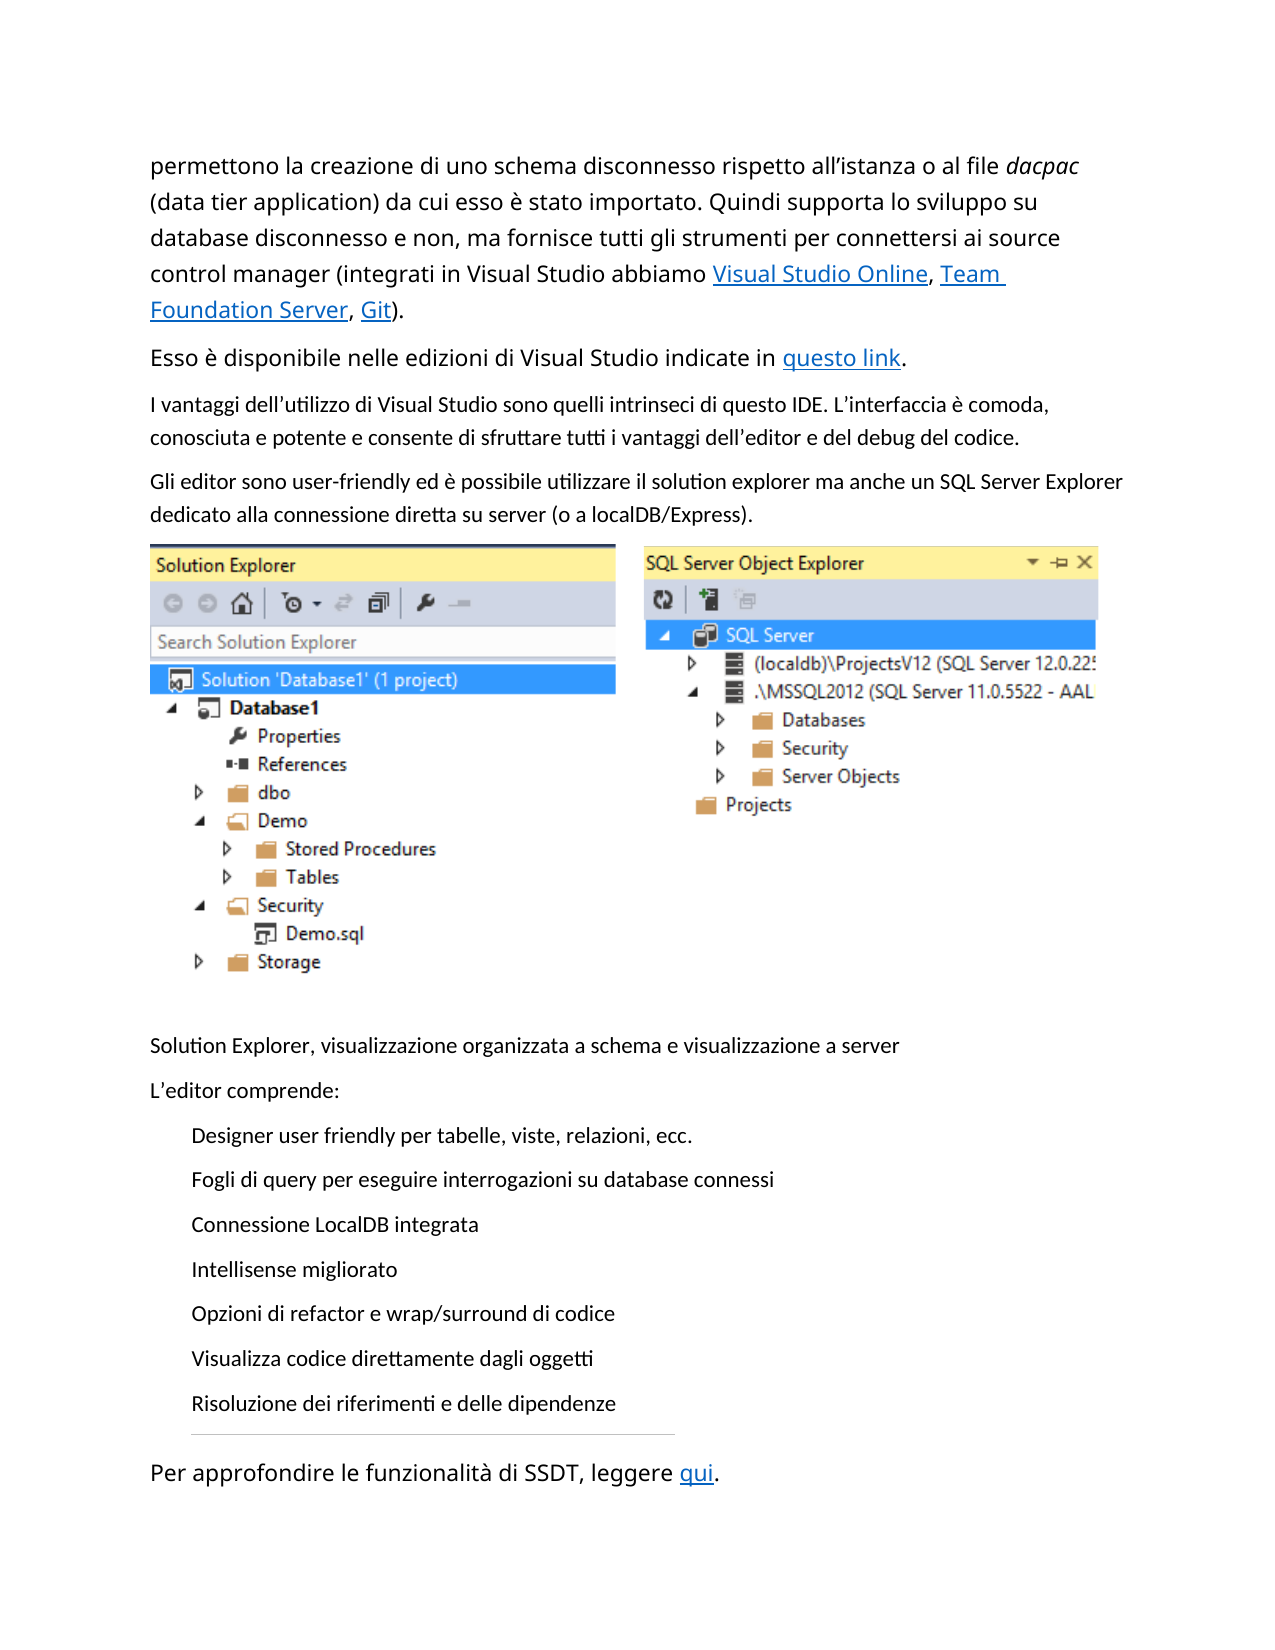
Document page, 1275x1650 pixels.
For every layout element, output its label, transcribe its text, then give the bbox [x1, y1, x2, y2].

list Risoluzione dei riferimenti e delle dipendenze [191, 1389, 1125, 1417]
text I vantaggi dell’utilizzo di Visual Studio sono quelli intrinseci di questo IDE. L’interfaccia è comoda, conosciuta e potente e consente di sfruttare tutti i vantaggi dell’editor e del debug del codice. [150, 391, 1125, 451]
list Visualizza codice direttamente dagli oggetti [191, 1344, 1125, 1372]
text Per approfondire le funzionalità di SSDT, leggere qui. [150, 1457, 1125, 1488]
list Connessione LocalDB integrata [191, 1210, 1125, 1238]
picture [150, 544, 616, 1003]
list Opzioni di refactor e wrap/surround di codice [191, 1299, 1125, 1327]
text Gli editor sono user-friendly ed è possibile utilizzare il solution explorer ma anche un SQL Server Explorer dedicato alla connessione diretta su server (o a localDB/Express). [150, 467, 1125, 528]
text L’editor comprende: [150, 1076, 1125, 1104]
list Intellisense migliorato [191, 1255, 1125, 1283]
list Designer user friendly per tabelle, viste, relazioni, ecc. [191, 1121, 1125, 1149]
list Fogli di query per eseguire interrogazioni su database connessi [191, 1165, 1125, 1193]
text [150, 150, 1125, 325]
text Esso è disponibile nelle edizioni di Visual Studio indicate in questo link. [150, 342, 1125, 373]
text Solution Explorer, visualizzazione organizzata a schema e visualizzazione a server [150, 1031, 1125, 1059]
picture [643, 546, 1099, 849]
